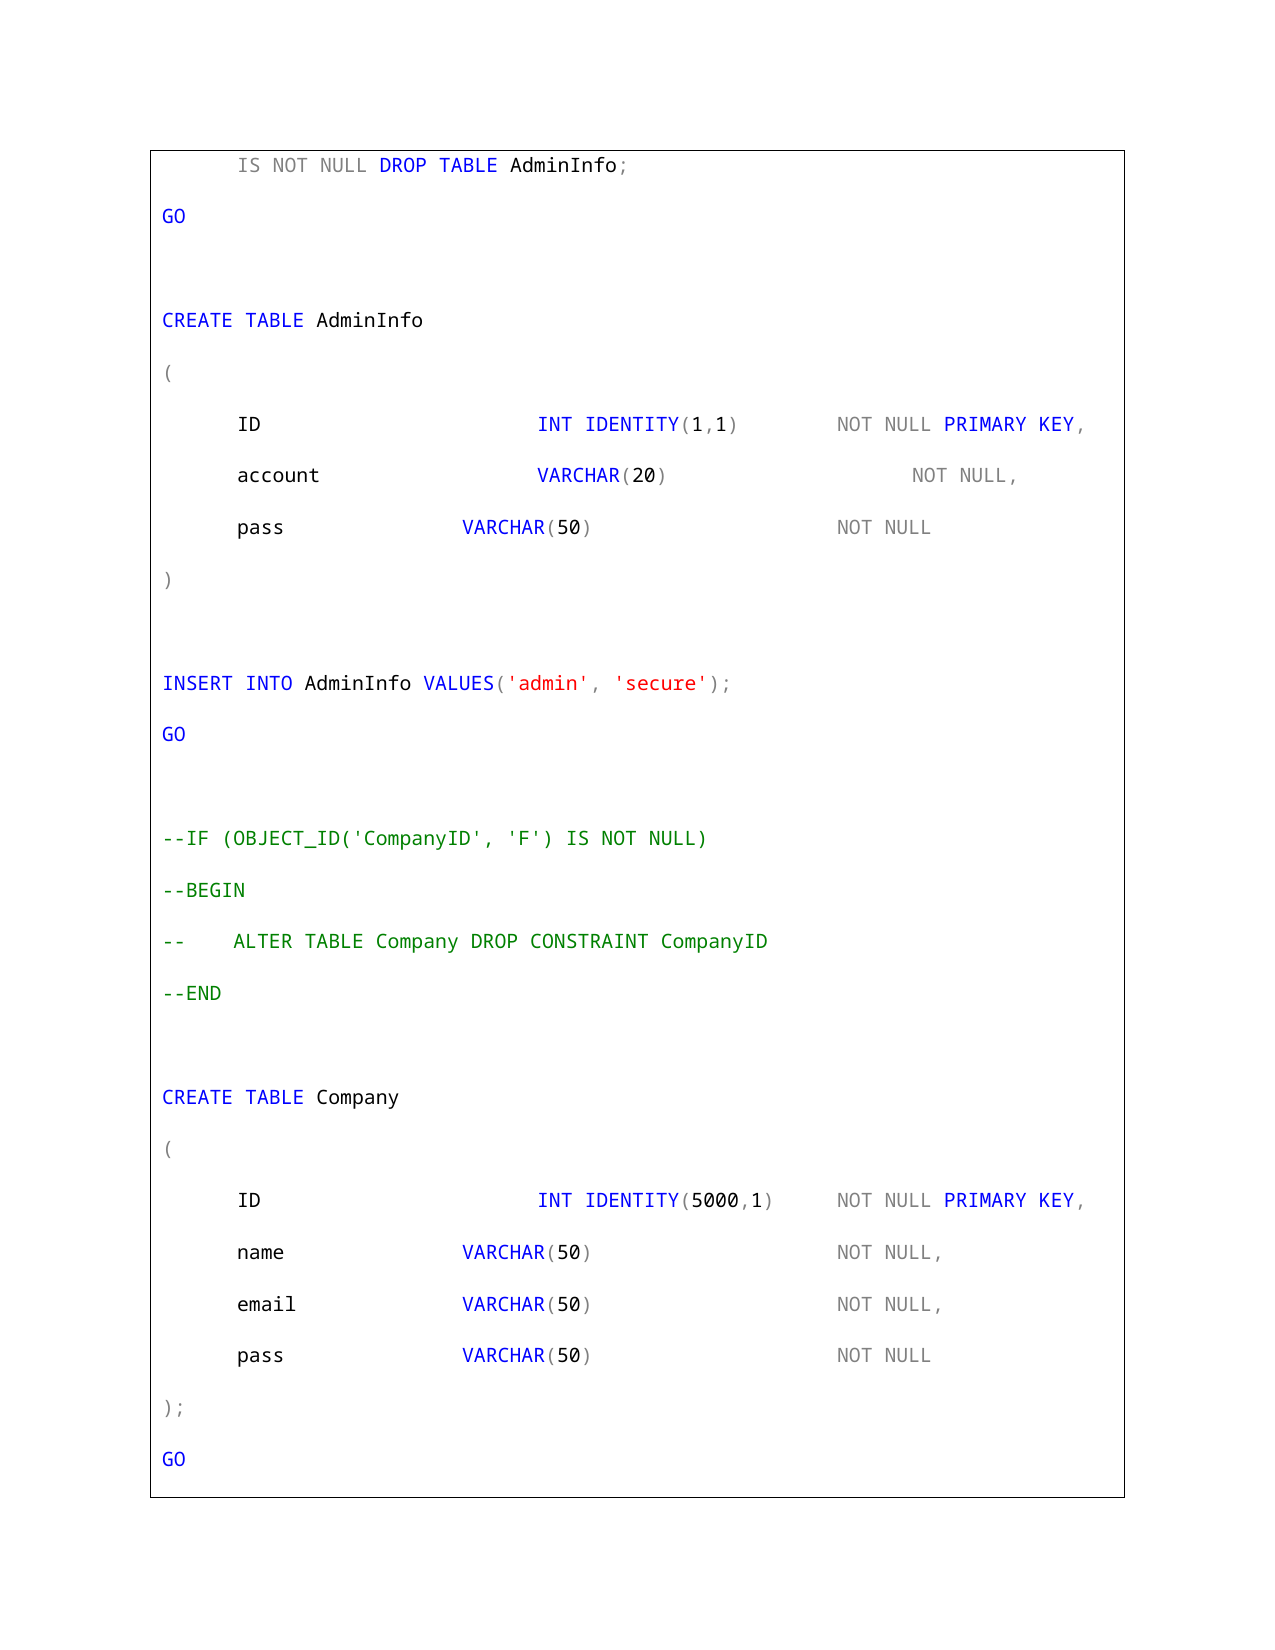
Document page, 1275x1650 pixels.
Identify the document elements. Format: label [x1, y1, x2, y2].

table_header [151, 151, 1124, 1497]
